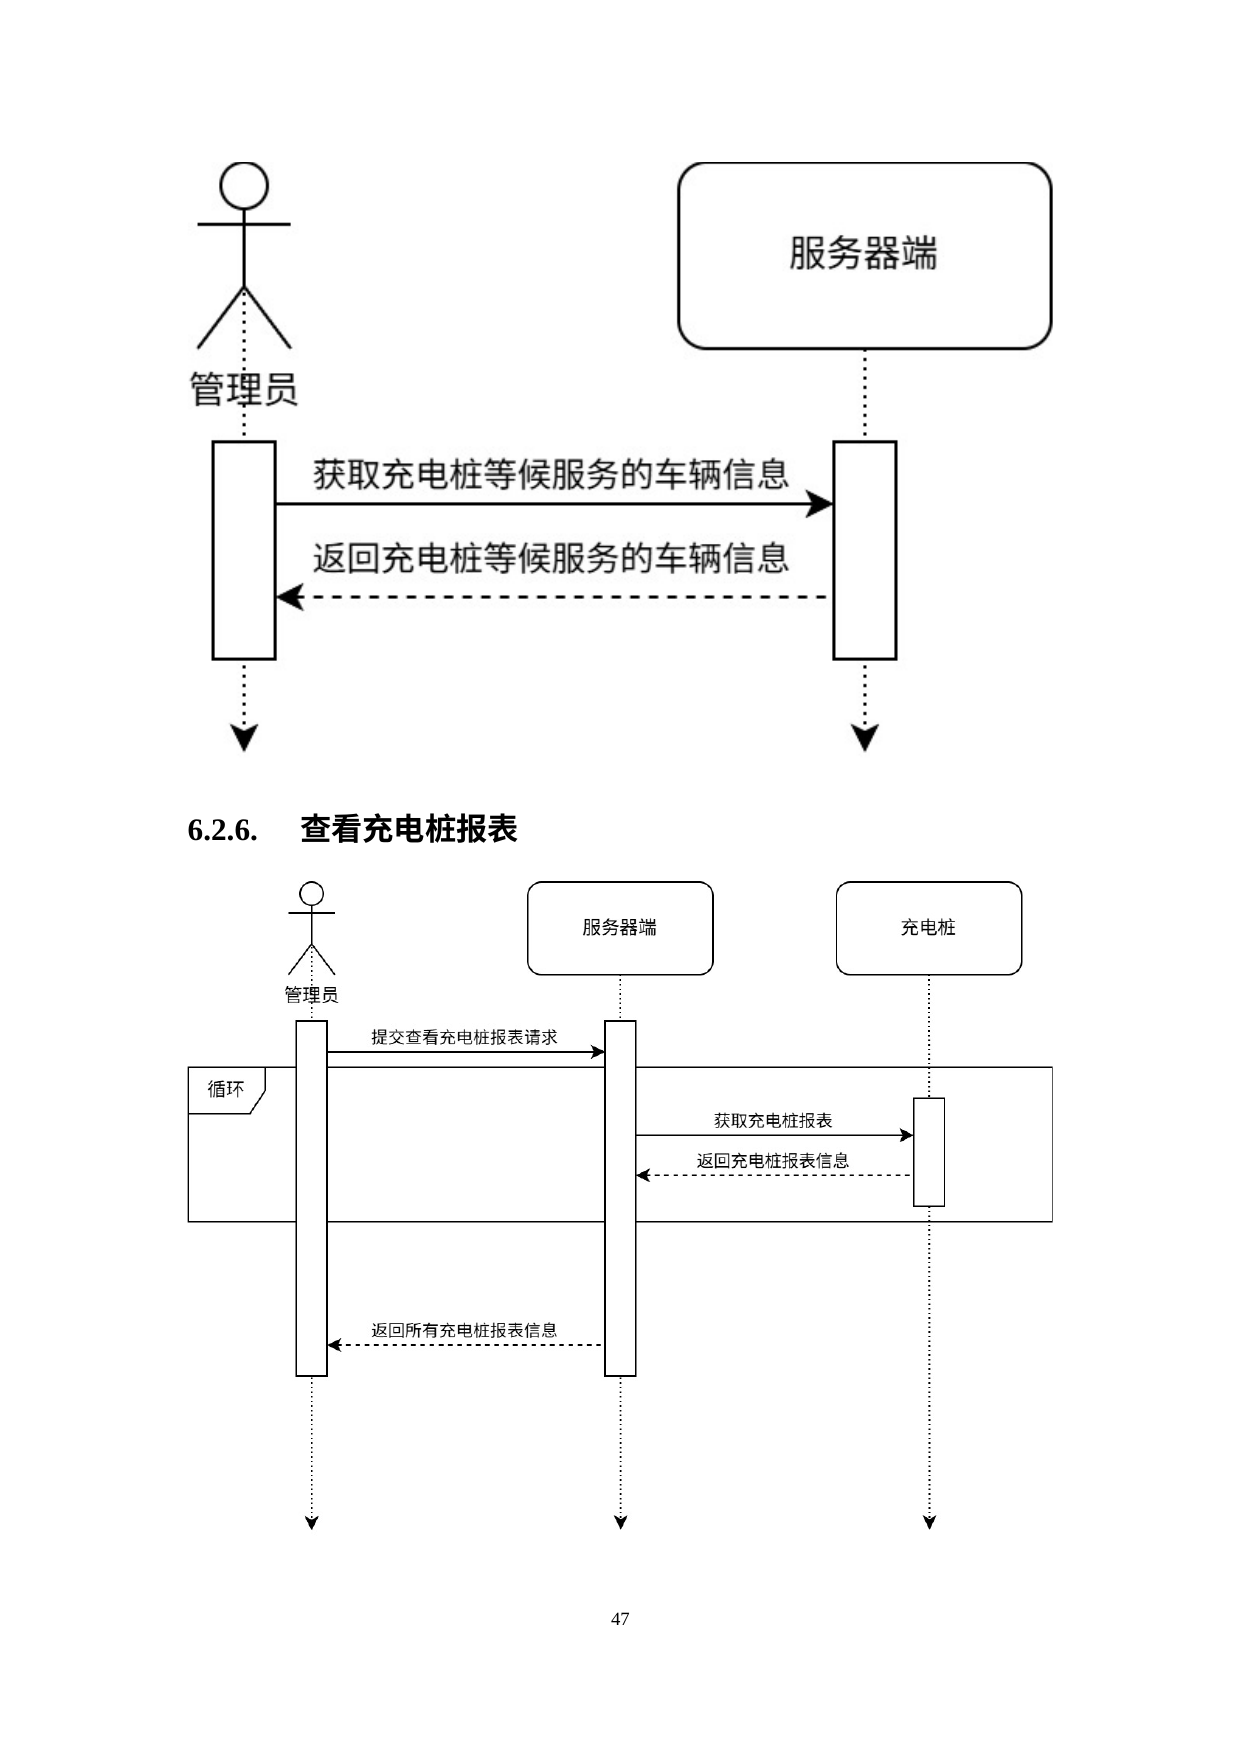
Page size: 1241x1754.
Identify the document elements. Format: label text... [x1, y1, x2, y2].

picture [187, 162, 1053, 779]
picture [187, 881, 1053, 1543]
list 查看充电桩报表 [187, 794, 1053, 859]
